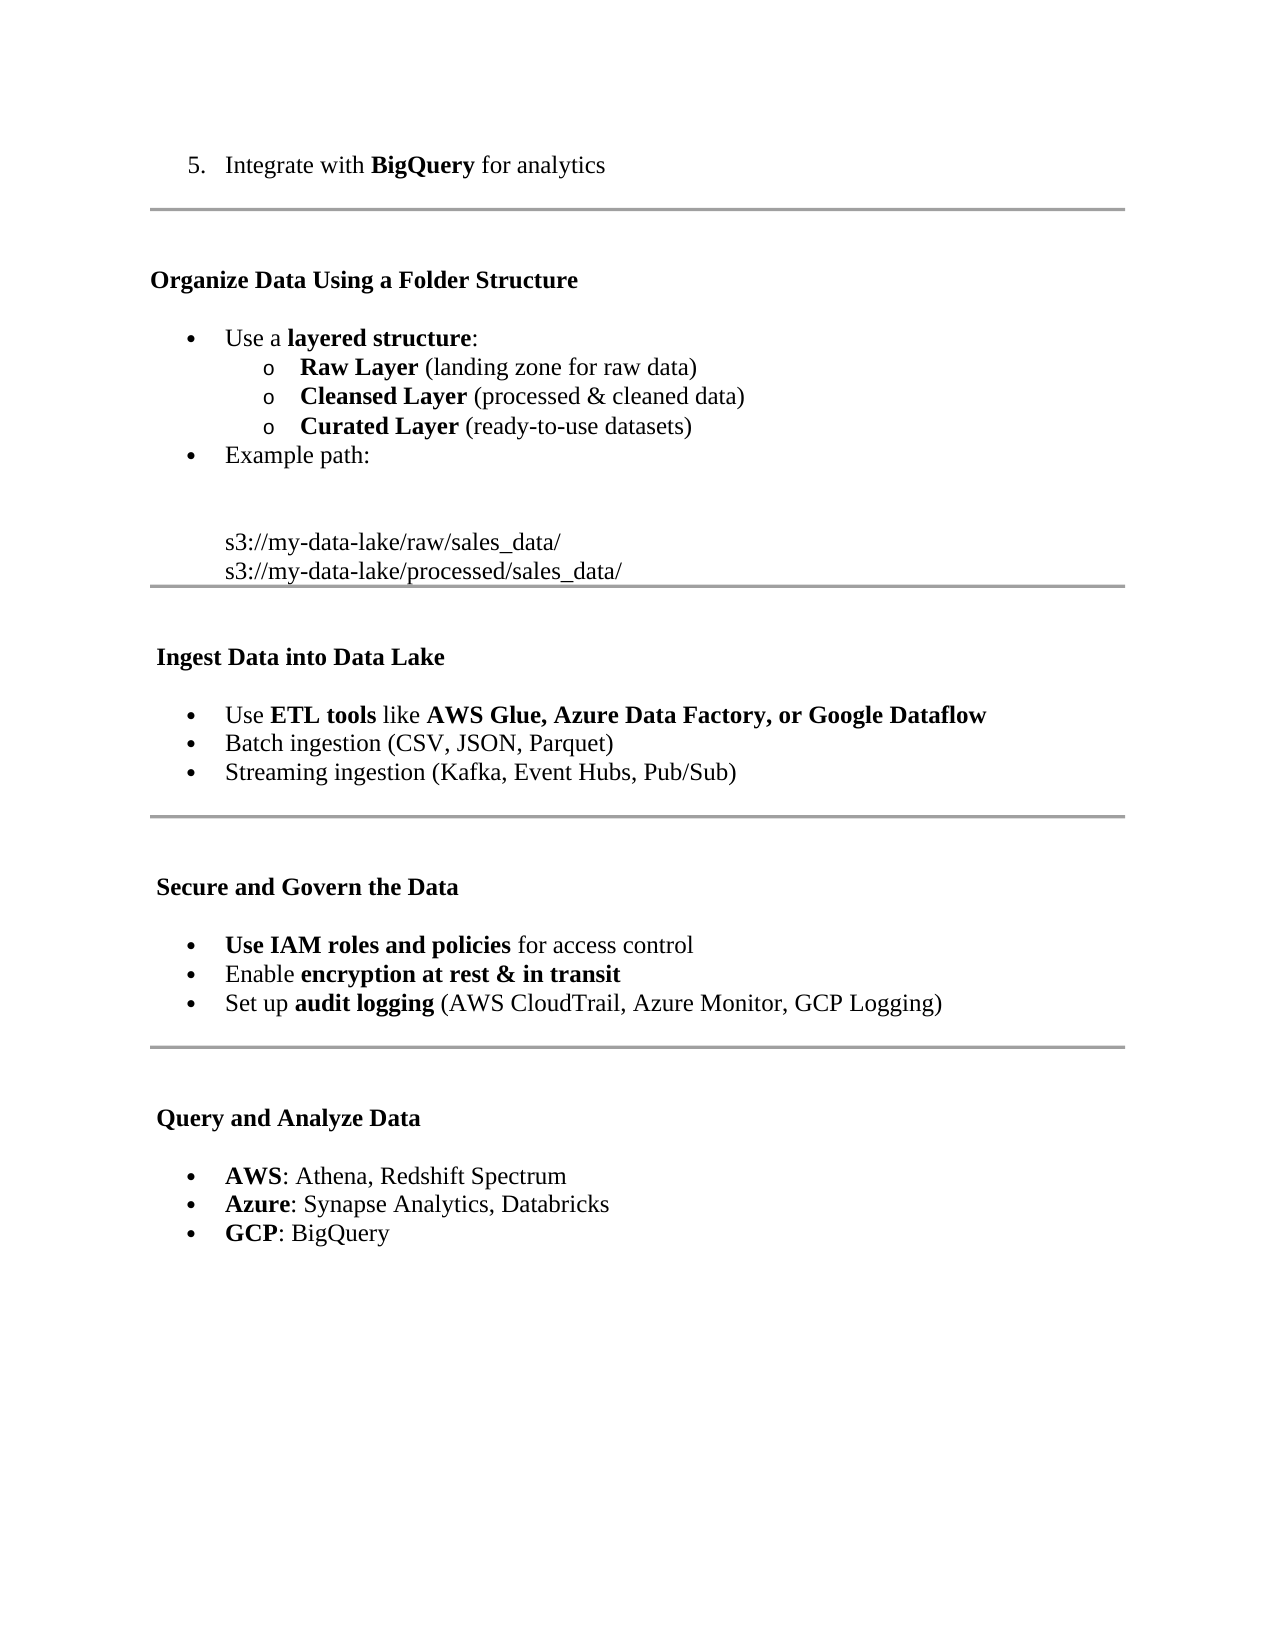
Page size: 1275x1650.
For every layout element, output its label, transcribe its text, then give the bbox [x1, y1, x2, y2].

list Curated Layer (ready-to-use datasets) [262, 411, 1125, 441]
text Organize Data Using a Folder Structure [150, 265, 1125, 294]
list Streaming ingestion (Kafka, Event Hubs, Pub/Sub) [187, 757, 1125, 786]
list Batch ingestion (CSV, JSON, Parquet) [187, 728, 1125, 757]
text Query and Analyze Data [150, 1103, 1125, 1132]
list AWS: Athena, Redshift Spectrum [187, 1161, 1125, 1189]
text Ingest Data into Data Lake [150, 642, 1125, 671]
text Secure and Govern the Data [150, 872, 1125, 901]
list Cleansed Layer (processed & cleaned data) [262, 381, 1125, 411]
list Use a layered structure: [187, 323, 1125, 352]
list Use ETL tools like AWS Glue, Azure Data Factory, or Google Dataflow [187, 700, 1125, 728]
list GCP: BigQuery [187, 1218, 1125, 1247]
list Use IAM roles and policies for access control [187, 930, 1125, 959]
text s3://my-data-lake/processed/sales_data/ [225, 556, 1125, 584]
list Azure: Synapse Analytics, Databricks [187, 1189, 1125, 1218]
text s3://my-data-lake/raw/sales_data/ [225, 527, 1125, 556]
list Raw Layer (landing zone for raw data) [262, 352, 1125, 381]
list Set up audit logging (AWS CloudTrail, Azure Monitor, GCP Logging) [187, 988, 1125, 1017]
list Example path: [187, 441, 1125, 469]
list Integrate with BigQuery for analytics [187, 150, 1125, 179]
list Enable encryption at rest & in transit [187, 959, 1125, 988]
